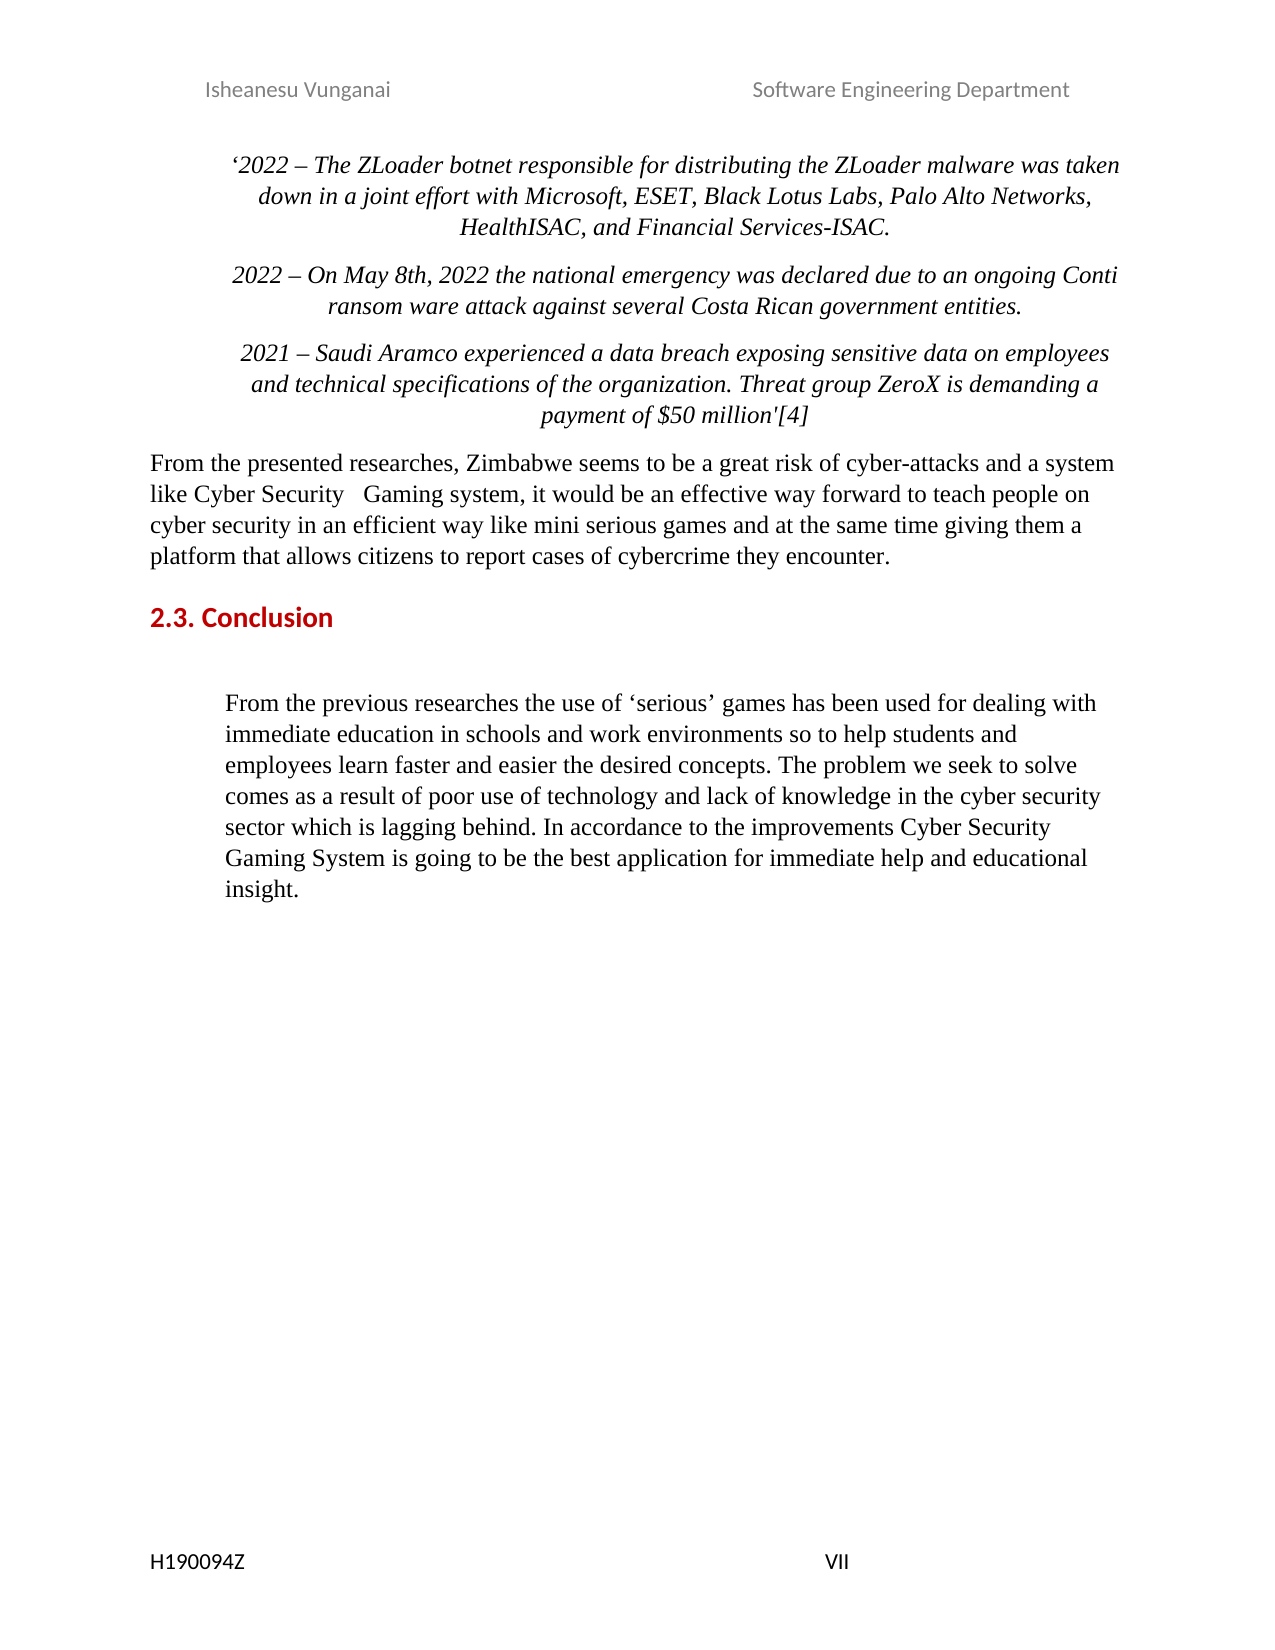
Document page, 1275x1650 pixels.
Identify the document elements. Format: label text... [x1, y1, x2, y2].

text From the previous researches the use of ‘serious’ games has been used for dealing with immediate education in schools and work environments so to help students and employees learn faster and easier the desired concepts. The problem we seek to solve comes as a result of poor use of technology and lack of knowledge in the cyber security sector which is lagging behind. In accordance to the improvements Cyber Security Gaming System is going to be the best application for immediate help and educational insight. [225, 688, 1125, 903]
text 2021 – Saudi Aramco experienced a data breach exposing sensitive data on employees and technical specifications of the organization. Threat group ZeroX is demanding a payment of $50 million'[4] [225, 338, 1125, 429]
text ‘2022 – The ZLoader botnet responsible for distributing the ZLoader malware was taken down in a joint effort with Microsoft, ESET, Black Lotus Labs, Palo Alto Networks, HealthISAC, and Financial Services-ISAC. [225, 150, 1125, 241]
subtitle 2.3. Conclusion [150, 599, 1125, 635]
text 2022 – On May 8th, 2022 the national emergency was declared due to an ongoing Conti ransom ware attack against several Costa Rican government entities. [225, 260, 1125, 319]
text From the presented researches, Zimbabwe seems to be a great risk of cyber-attacks and a system like Cyber Security Gaming system, it would be an effective way forward to teach people on cyber security in an efficient way like mini serious games and at the same time giving them a platform that allows citizens to report cases of cybercrime they encounter. [150, 448, 1125, 570]
